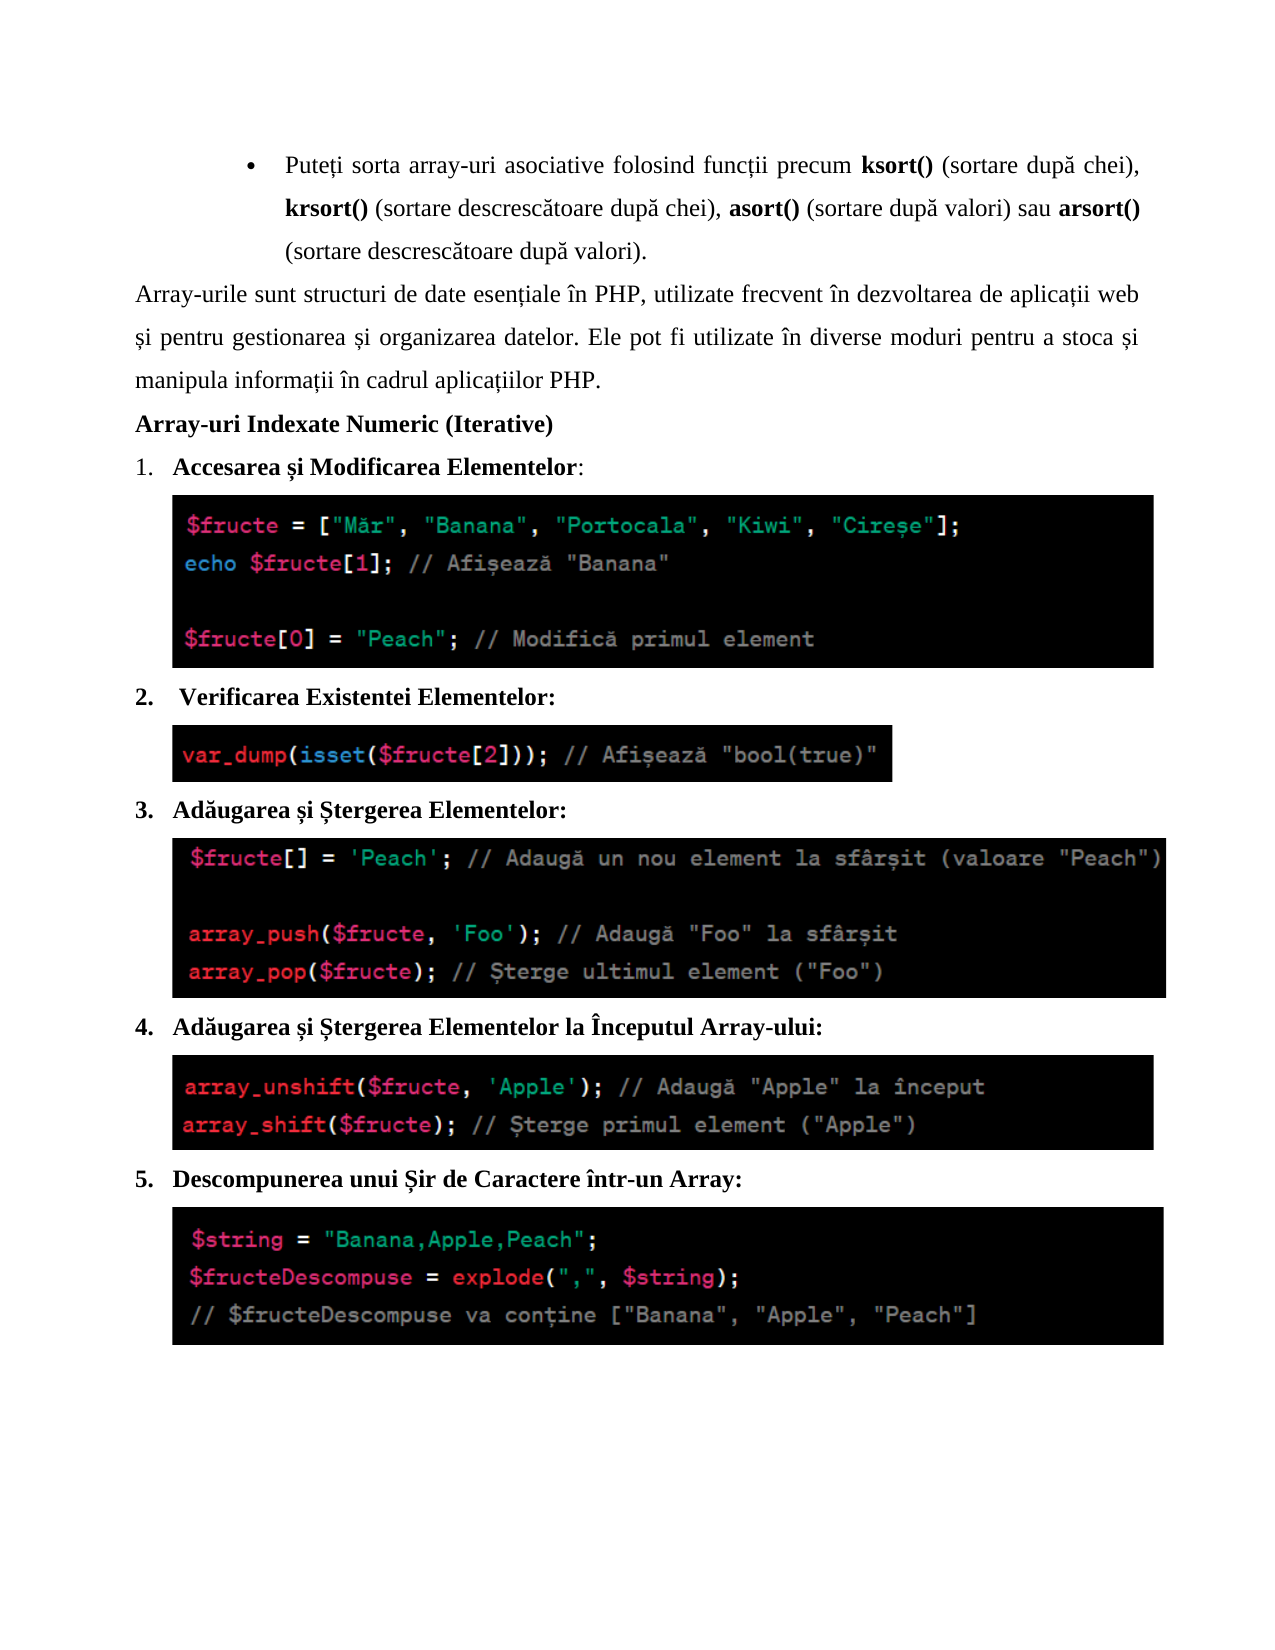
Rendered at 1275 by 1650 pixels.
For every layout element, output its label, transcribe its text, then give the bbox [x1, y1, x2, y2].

picture [172, 1207, 1164, 1345]
picture [172, 838, 1167, 998]
text Array-uri Indexate Numeric (Iterative) [135, 409, 1140, 437]
list Puteți sorta array-uri asociative folosind funcții precum ksort() (sortare după chei), krsort() (sortare descrescătoare după chei), asort() (sortare după valori) sau arsort() (sortare descrescătoare după valori). [247, 150, 1140, 265]
text Array-urile sunt structuri de date esențiale în PHP, utilizate frecvent în dezvoltarea de aplicații web și pentru gestionarea și organizarea datelor. Ele pot fi utilizate în diverse moduri pentru a stoca și manipula informații în cadrul aplicațiilor PHP. [135, 279, 1140, 394]
picture [172, 495, 1154, 668]
picture [172, 725, 893, 782]
picture [172, 1055, 1154, 1150]
